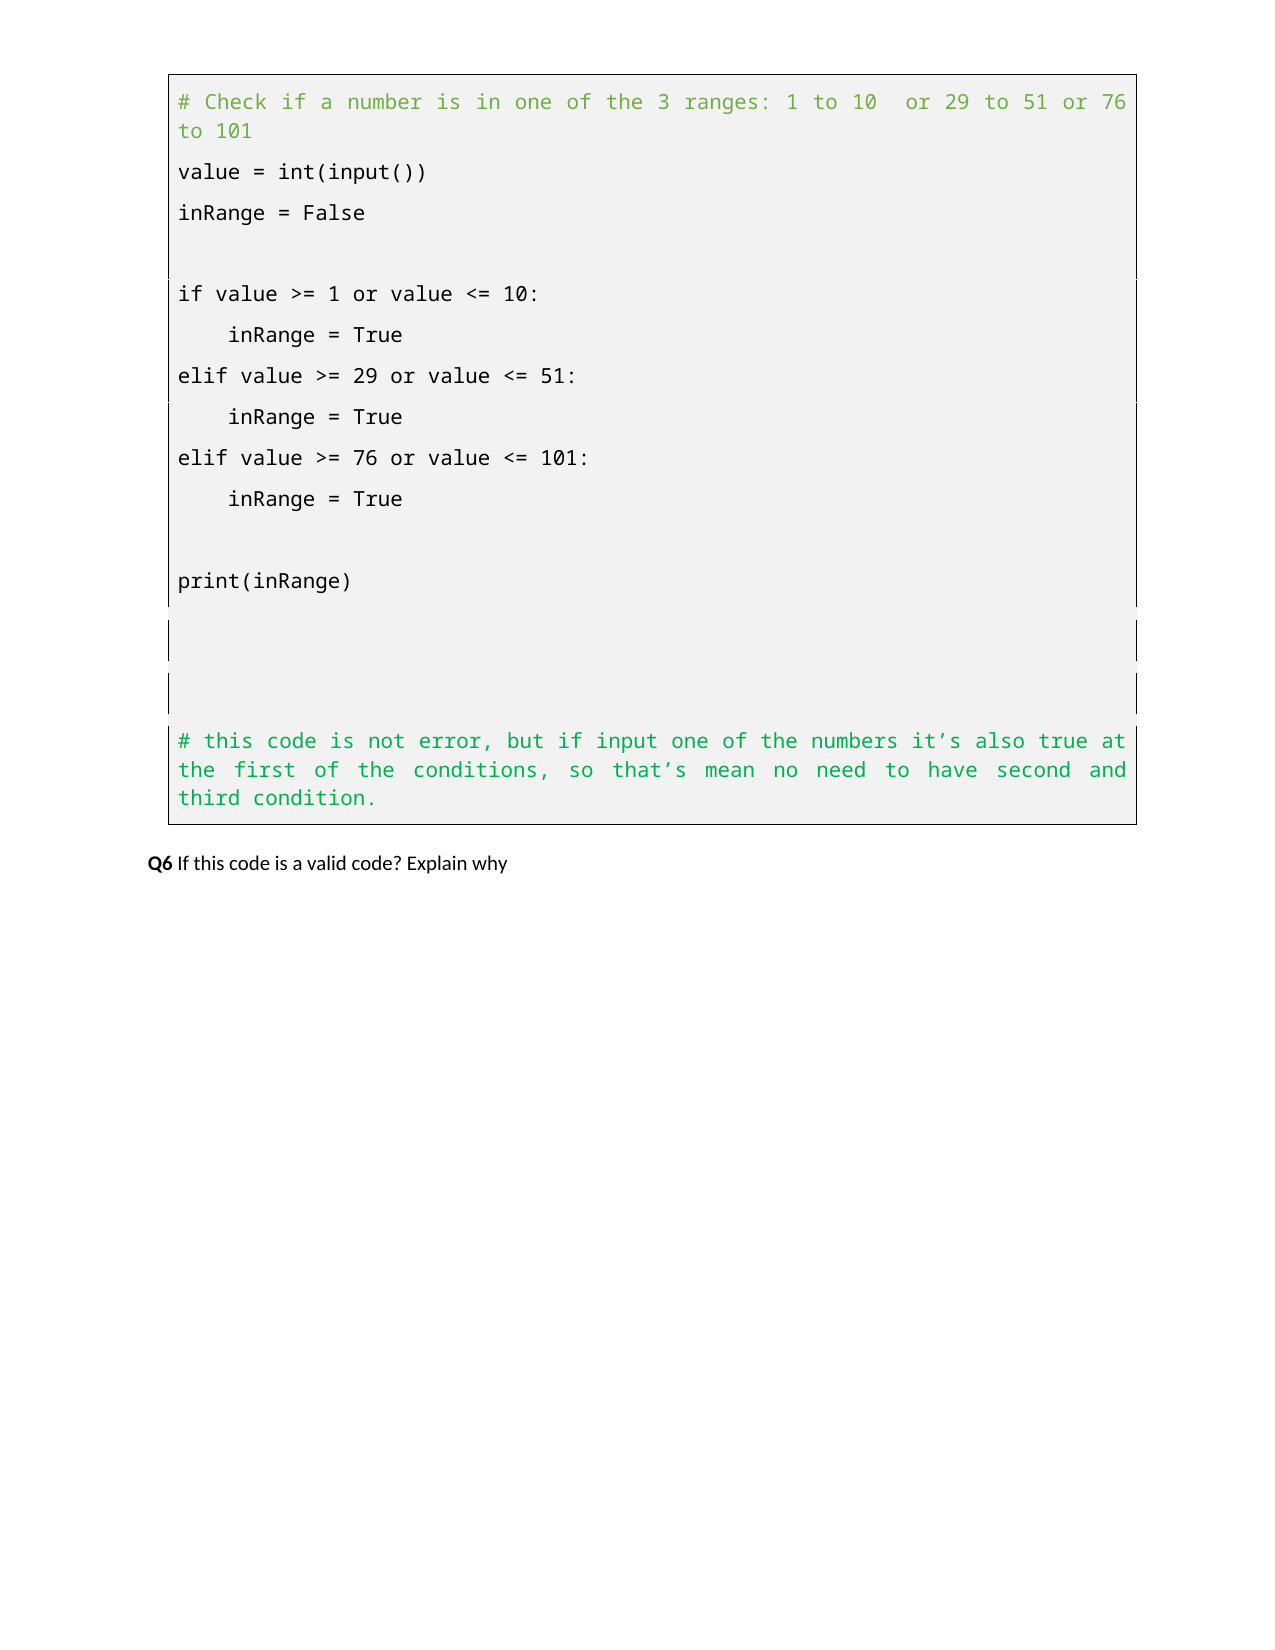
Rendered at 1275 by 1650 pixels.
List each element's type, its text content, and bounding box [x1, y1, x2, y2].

text inRange = True [169, 321, 1136, 361]
text elif value >= 29 or value <= 51: [169, 361, 1136, 402]
text print(inRange) [169, 566, 1136, 607]
text # Check if a number is in one of the 3 ranges: 1 to 10 or 29 to 51 or 76 to 101 [169, 75, 1136, 157]
text # this code is not error, but if input one of the numbers it’s also true at the first of the conditions, so that’s mean no need to have second and third condition. [169, 726, 1136, 824]
text inRange = True [169, 402, 1136, 443]
text inRange = True [169, 484, 1136, 525]
text value = int(input()) [169, 157, 1136, 198]
text Q6 If this code is a valid code? Explain why [148, 850, 1127, 876]
text inRange = False [169, 198, 1136, 239]
text if value >= 1 or value <= 10: [169, 279, 1136, 321]
text elif value >= 76 or value <= 101: [169, 443, 1136, 484]
